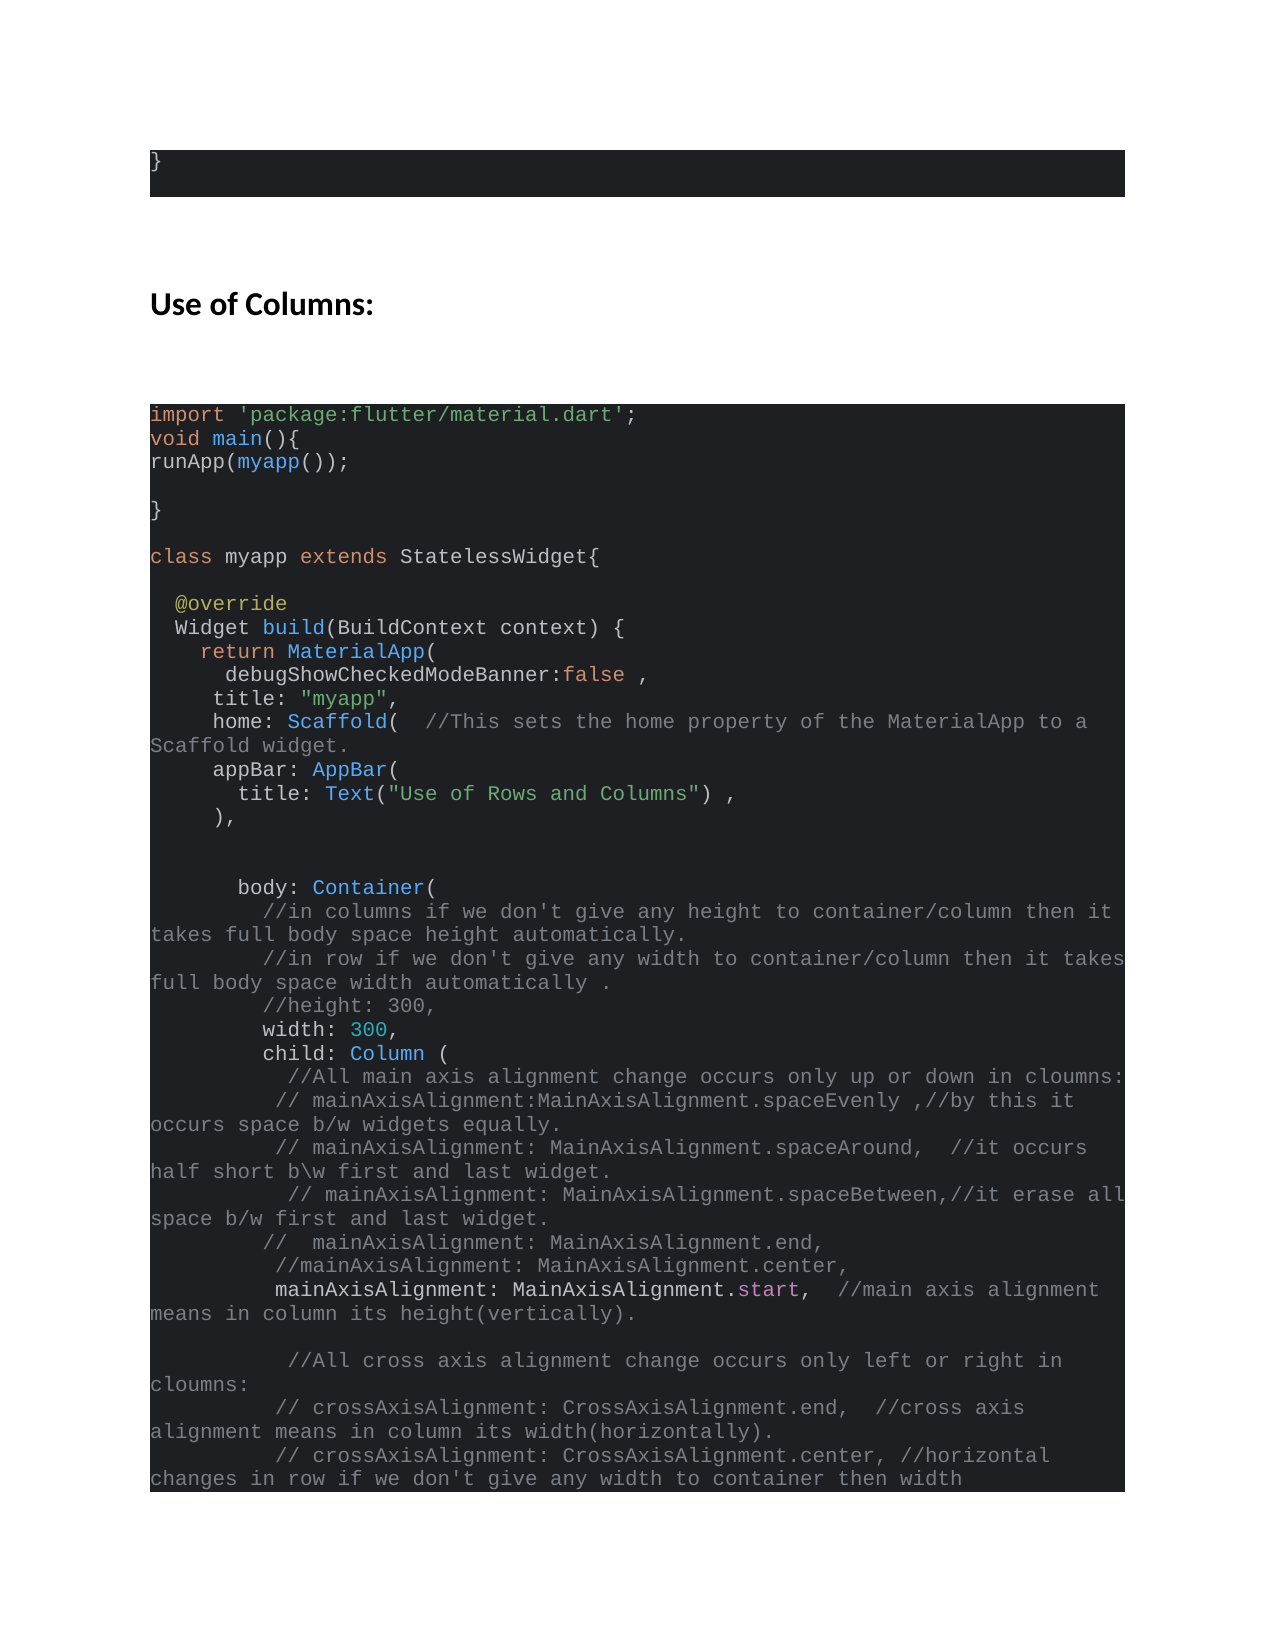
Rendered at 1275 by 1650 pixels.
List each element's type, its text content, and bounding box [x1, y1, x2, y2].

text Use of Columns: [150, 283, 1125, 324]
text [150, 150, 1125, 197]
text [150, 404, 1125, 1492]
